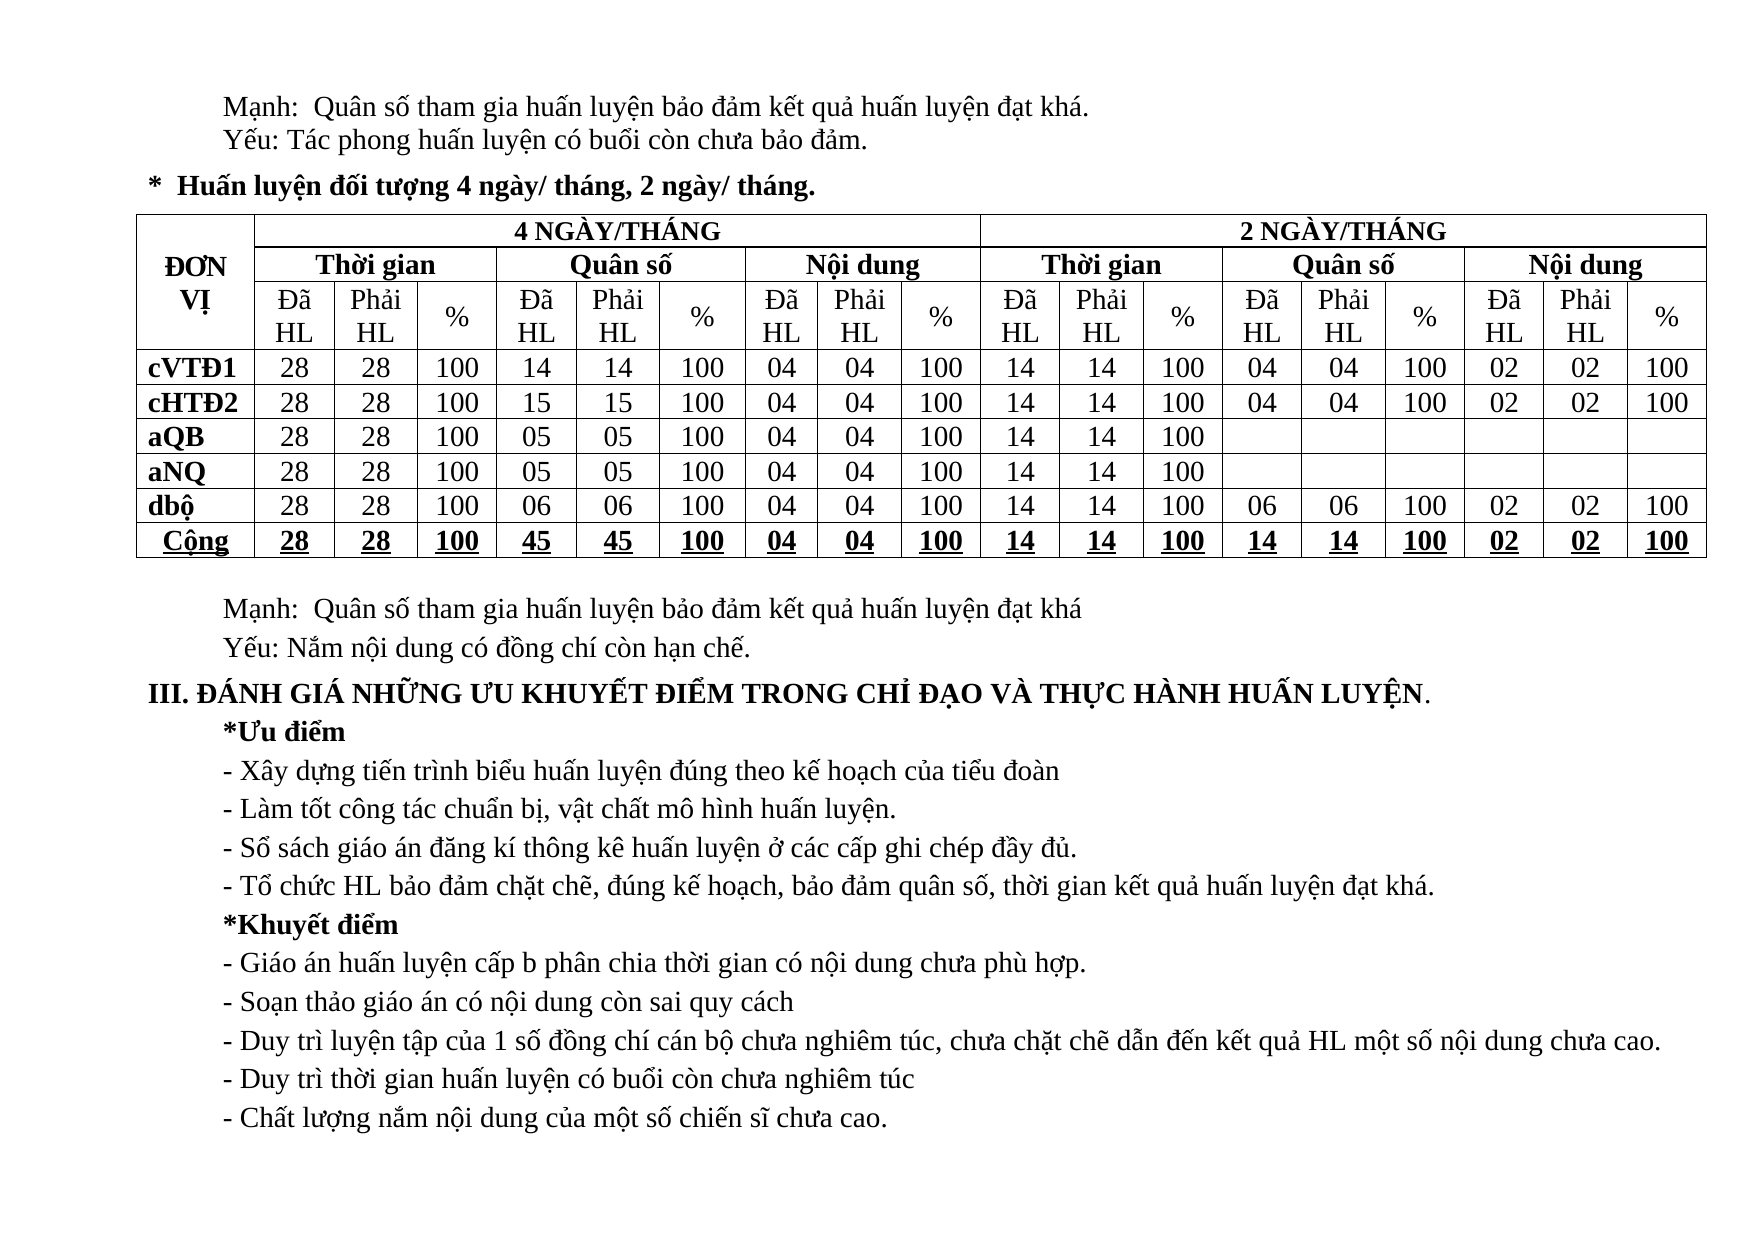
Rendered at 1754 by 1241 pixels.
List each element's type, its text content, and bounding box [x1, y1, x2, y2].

table_cell 100 [902, 523, 980, 557]
table_cell 28 [335, 489, 417, 522]
table_cell 04 [746, 385, 817, 418]
text - Chất lượng nắm nội dung của một số chiến sĩ chưa cao. [148, 1100, 1695, 1133]
table_cell cHTĐ2 [137, 385, 254, 418]
table_cell 04 [818, 454, 901, 487]
table_cell 28 [335, 385, 417, 418]
table_cell 100 [1386, 385, 1464, 418]
table_cell Phải HL [1302, 282, 1385, 349]
table_cell Phải HL [1060, 282, 1143, 349]
table_cell % [902, 282, 980, 349]
table_cell 02 [1465, 523, 1543, 557]
text Mạnh: Quân số tham gia huấn luyện bảo đảm kết quả huấn luyện đạt khá [148, 591, 1695, 625]
table_cell 06 [577, 489, 659, 522]
table_cell 100 [1386, 523, 1464, 557]
table_cell Đã HL [746, 282, 817, 349]
table_cell cVTĐ1 [137, 350, 254, 384]
table_cell 06 [1302, 489, 1385, 522]
table_cell [1223, 454, 1301, 487]
table_cell 04 [1223, 350, 1301, 384]
table_cell [1386, 454, 1464, 487]
table_cell 100 [902, 385, 980, 418]
table_cell [1302, 454, 1385, 487]
table_cell 100 [418, 454, 496, 487]
table_cell 14 [1060, 350, 1143, 384]
table_cell 04 [818, 489, 901, 522]
table_cell 14 [1060, 489, 1143, 522]
table_cell 02 [1544, 523, 1627, 557]
table_cell Quân số [1223, 248, 1464, 281]
table_cell [1302, 419, 1385, 453]
table_cell 45 [577, 523, 659, 557]
text - Sổ sách giáo án đăng kí thông kê huấn luyện ở các cấp ghi chép đầy đủ. [148, 830, 1695, 863]
table_cell 100 [418, 489, 496, 522]
table_cell % [1144, 282, 1222, 349]
table_cell % [1386, 282, 1464, 349]
table_cell 04 [1302, 385, 1385, 418]
table_cell 02 [1544, 350, 1627, 384]
text * Huấn luyện đối tượng 4 ngày/ tháng, 2 ngày/ tháng. [148, 168, 1695, 202]
table_cell [1465, 419, 1543, 453]
table_cell 100 [660, 523, 745, 557]
table_cell 100 [418, 350, 496, 384]
table_cell Đã HL [497, 282, 576, 349]
table_cell 14 [981, 454, 1059, 487]
table_cell 14 [981, 489, 1059, 522]
table_cell 14 [1060, 419, 1143, 453]
table_cell 100 [1386, 350, 1464, 384]
table_cell 04 [746, 419, 817, 453]
table_cell 04 [1223, 385, 1301, 418]
text - Xây dựng tiến trình biểu huấn luyện đúng theo kế hoạch của tiểu đoàn [148, 753, 1695, 786]
table_cell 28 [255, 350, 334, 384]
table_cell 04 [818, 385, 901, 418]
table_cell 02 [1544, 385, 1627, 418]
table_cell Thời gian [255, 248, 496, 281]
table_cell 100 [1144, 419, 1222, 453]
table_cell 04 [746, 350, 817, 384]
table_cell 28 [335, 350, 417, 384]
text - Soạn thảo giáo án có nội dung còn sai quy cách [148, 984, 1695, 1018]
table_cell [1544, 419, 1627, 453]
table_cell 02 [1465, 350, 1543, 384]
table_cell Đã HL [1465, 282, 1543, 349]
table_cell [1628, 419, 1706, 453]
table_cell Thời gian [981, 248, 1222, 281]
table_cell Phải HL [818, 282, 901, 349]
table_cell 06 [1223, 489, 1301, 522]
table_cell 14 [1060, 454, 1143, 487]
table_cell % [418, 282, 496, 349]
table_cell 28 [255, 454, 334, 487]
table_cell 04 [1302, 350, 1385, 384]
table_cell 14 [981, 419, 1059, 453]
table_cell 100 [1144, 385, 1222, 418]
table_cell Cộng [137, 523, 254, 557]
text - Duy trì thời gian huấn luyện có buổi còn chưa nghiêm túc [148, 1061, 1695, 1095]
text *Ưu điểm [148, 714, 1695, 748]
text Yếu: Tác phong huấn luyện có buổi còn chưa bảo đảm. [148, 122, 1695, 156]
table_cell 100 [660, 489, 745, 522]
table_cell 04 [746, 523, 817, 557]
table_cell 28 [335, 454, 417, 487]
table_cell 100 [1144, 350, 1222, 384]
table_cell 45 [497, 523, 576, 557]
table_cell 28 [255, 419, 334, 453]
table_cell 28 [255, 385, 334, 418]
text - Duy trì luyện tập của 1 số đồng chí cán bộ chưa nghiêm túc, chưa chặt chẽ dẫn đến kết quả HL một số nội dung chưa cao. [148, 1023, 1695, 1056]
table_cell 15 [577, 385, 659, 418]
table_cell aNQ [137, 454, 254, 487]
table_cell 05 [577, 419, 659, 453]
table_cell 100 [902, 489, 980, 522]
table_cell 100 [902, 350, 980, 384]
table_cell 02 [1465, 385, 1543, 418]
table_cell 05 [497, 419, 576, 453]
table_cell Nội dung [1465, 248, 1706, 281]
table_cell 100 [1144, 454, 1222, 487]
table_cell 06 [497, 489, 576, 522]
table_cell 100 [1628, 350, 1706, 384]
table_cell 14 [1302, 523, 1385, 557]
table_cell 100 [1386, 489, 1464, 522]
text *Khuyết điểm [148, 907, 1695, 941]
table_cell 04 [746, 489, 817, 522]
table_cell Quân số [497, 248, 745, 281]
text Mạnh: Quân số tham gia huấn luyện bảo đảm kết quả huấn luyện đạt khá. [223, 89, 1695, 122]
table_cell 100 [418, 385, 496, 418]
table_cell 100 [660, 385, 745, 418]
table_cell 100 [660, 419, 745, 453]
table_cell 04 [746, 454, 817, 487]
text - Giáo án huấn luyện cấp b phân chia thời gian có nội dung chưa phù hợp. [148, 946, 1695, 979]
table_cell aQB [137, 419, 254, 453]
table_cell Phải HL [1544, 282, 1627, 349]
table_cell 14 [981, 350, 1059, 384]
table_cell 04 [818, 419, 901, 453]
table_cell 100 [1628, 523, 1706, 557]
table_cell 28 [255, 489, 334, 522]
table_cell 05 [577, 454, 659, 487]
table_cell Đã HL [1223, 282, 1301, 349]
table_cell 28 [255, 523, 334, 557]
text - Làm tốt công tác chuẩn bị, vật chất mô hình huấn luyện. [148, 791, 1695, 825]
text III. ĐÁNH GIÁ NHỮNG ƯU KHUYẾT ĐIỂM TRONG CHỈ ĐẠO VÀ THỰC HÀNH HUẤN LUYỆN. [148, 676, 1695, 709]
table_cell 14 [1223, 523, 1301, 557]
table_cell dbộ [137, 489, 254, 522]
table_cell Đã HL [981, 282, 1059, 349]
table_cell 02 [1465, 489, 1543, 522]
table_cell [1386, 419, 1464, 453]
table_cell Đã HL [255, 282, 334, 349]
table_cell 14 [577, 350, 659, 384]
table_cell 14 [1060, 385, 1143, 418]
table_cell Phải HL [335, 282, 417, 349]
table_header 4 NGÀY/THÁNG [255, 215, 980, 246]
table_cell Nội dung [746, 248, 980, 281]
table_cell 100 [660, 454, 745, 487]
table_cell 100 [902, 454, 980, 487]
table_header ĐƠN VỊ [137, 215, 254, 349]
table_cell 100 [418, 523, 496, 557]
table_cell [1628, 454, 1706, 487]
table_header 2 NGÀY/THÁNG [981, 215, 1706, 246]
table_cell 100 [902, 419, 980, 453]
table_cell 100 [418, 419, 496, 453]
table_cell 100 [1628, 385, 1706, 418]
table_cell 14 [981, 523, 1059, 557]
table_cell 14 [1060, 523, 1143, 557]
table_cell 14 [981, 385, 1059, 418]
table_cell 28 [335, 523, 417, 557]
table_cell 100 [660, 350, 745, 384]
table_cell Phải HL [577, 282, 659, 349]
text - Tổ chức HL bảo đảm chặt chẽ, đúng kế hoạch, bảo đảm quân số, thời gian kết quả huấn luyện đạt khá. [148, 868, 1695, 902]
table_cell 05 [497, 454, 576, 487]
table_cell 04 [818, 523, 901, 557]
table_cell 100 [1144, 489, 1222, 522]
text Yếu: Nắm nội dung có đồng chí còn hạn chế. [148, 630, 1695, 663]
table_cell % [660, 282, 745, 349]
table_cell 04 [818, 350, 901, 384]
table_cell 15 [497, 385, 576, 418]
table_cell 100 [1628, 489, 1706, 522]
table_cell 02 [1544, 489, 1627, 522]
table_cell [1223, 419, 1301, 453]
table_cell % [1628, 282, 1706, 349]
table_cell [1465, 454, 1543, 487]
table_cell 14 [497, 350, 576, 384]
table_cell 100 [1144, 523, 1222, 557]
table_cell 28 [335, 419, 417, 453]
table_cell [1544, 454, 1627, 487]
